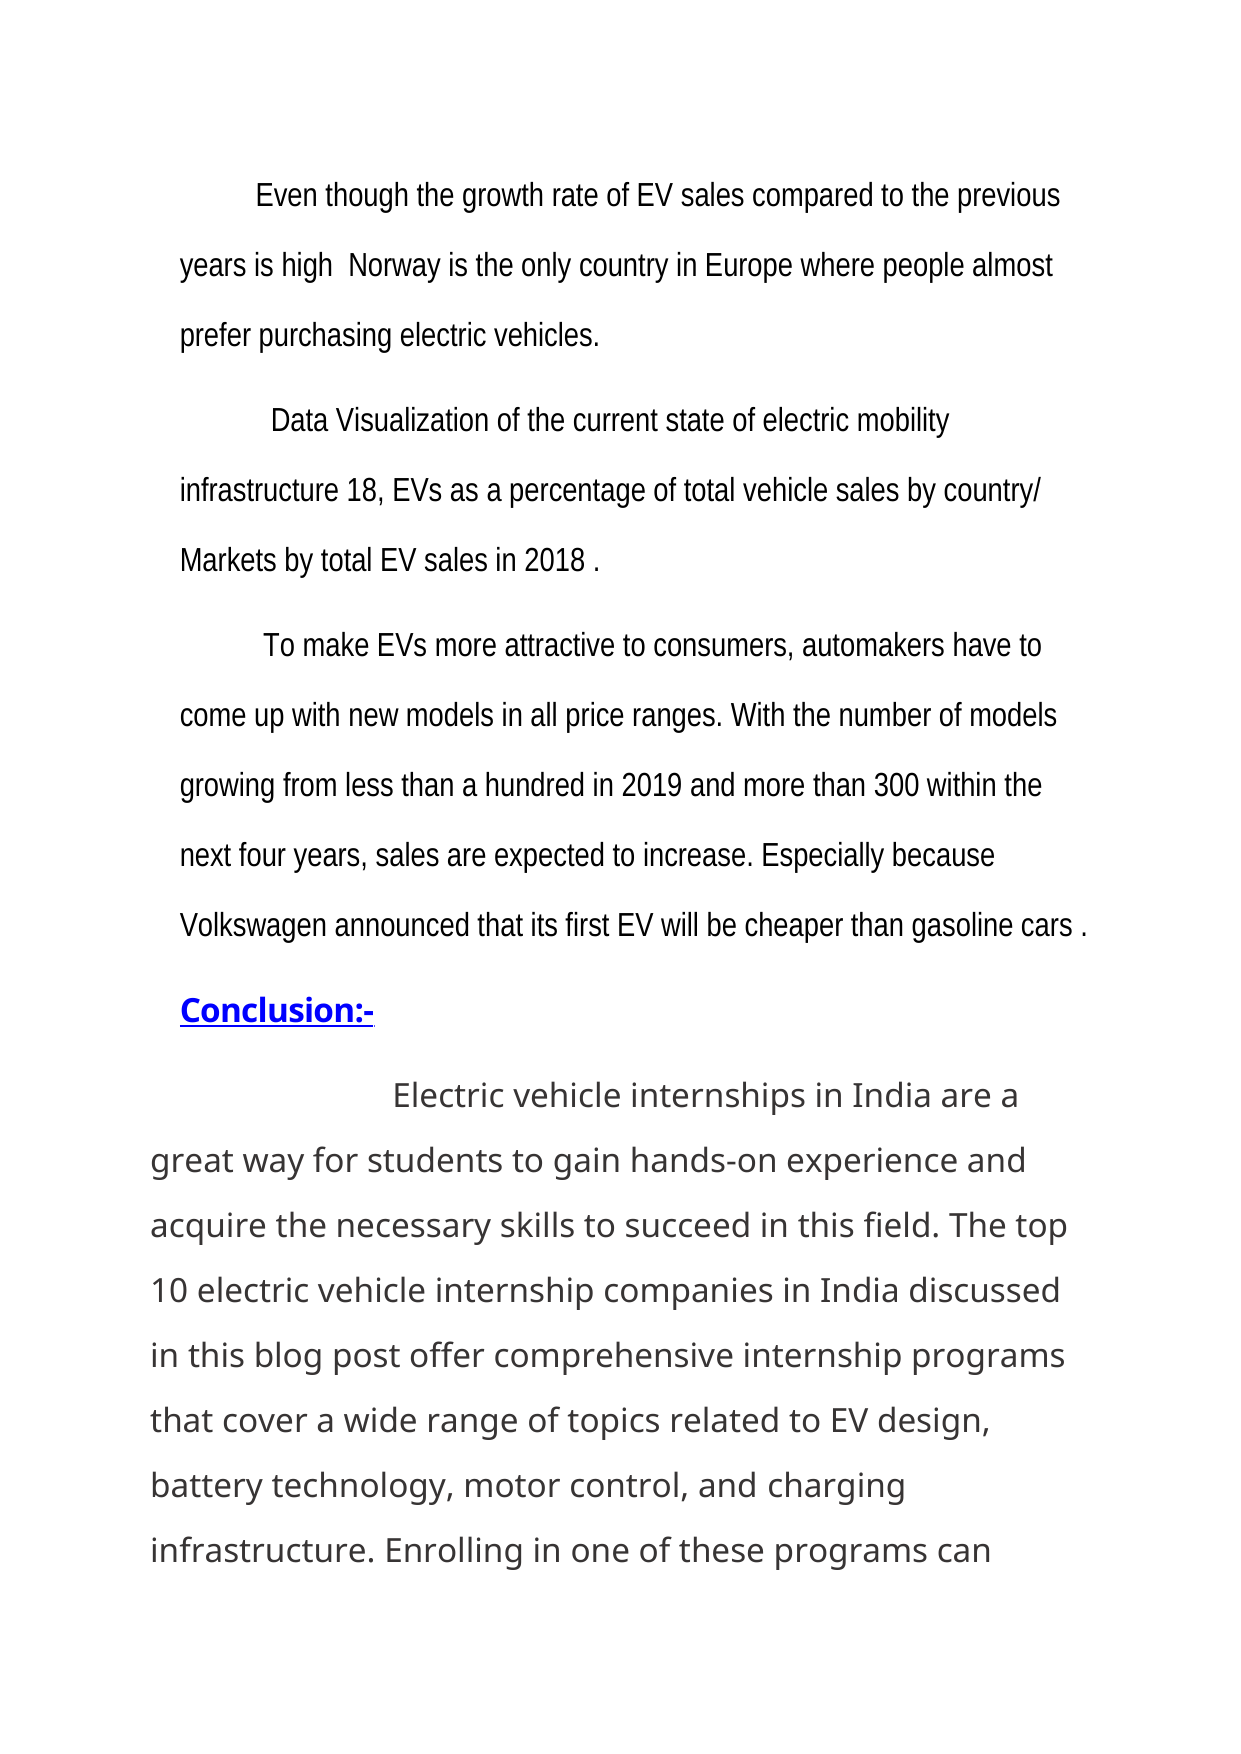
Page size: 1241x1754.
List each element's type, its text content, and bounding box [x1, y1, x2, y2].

text To make EVs more attractive to consumers, automakers have to come up with new models in all price ranges. With the number of models growing from less than a hundred in 2019 and more than 300 within the next four years, sales are expected to increase. Especially because Volkswagen announced that its first EV will be cheaper than gasoline cars . [179, 612, 1090, 957]
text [150, 1062, 1090, 1582]
text Data Visualization of the current state of electric mobility infrastructure 18, EVs as a percentage of total vehicle sales by country/ Markets by total EV sales in 2018 . [179, 387, 1090, 592]
text Conclusion:- [179, 977, 1090, 1042]
text Even though the growth rate of EV sales compared to the previous years is high Norway is the only country in Europe where people almost prefer purchasing electric vehicles. [179, 162, 1090, 367]
